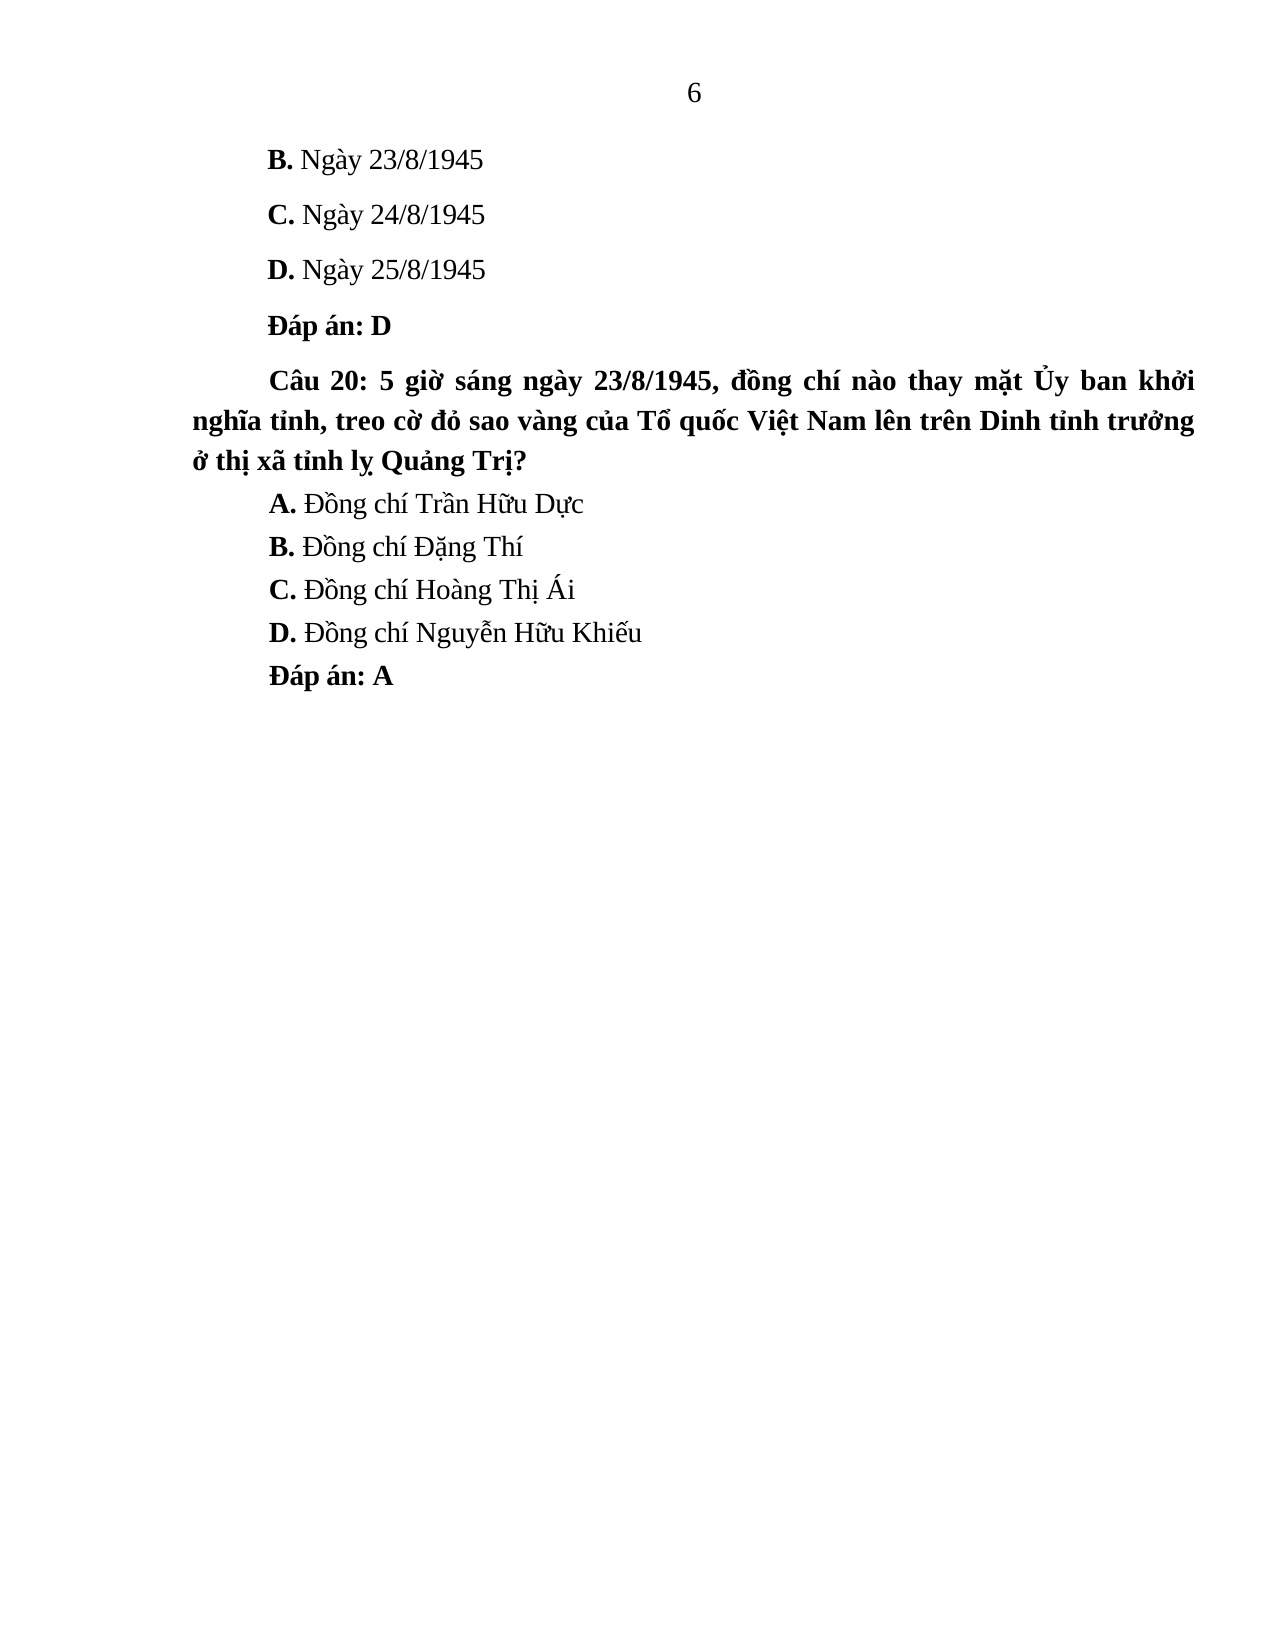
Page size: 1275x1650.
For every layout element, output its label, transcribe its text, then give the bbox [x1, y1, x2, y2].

text C. Đồng chí Hoàng Thị Ái [192, 572, 1196, 606]
text D. Đồng chí Nguyễn Hữu Khiếu [192, 615, 1196, 648]
text A. Đồng chí Trần Hữu Dực [192, 486, 1196, 520]
text Đáp án: D [192, 308, 1196, 341]
text C. Ngày 24/8/1945 [192, 197, 1196, 231]
text Câu 20: 5 giờ sáng ngày 23/8/1945, đồng chí nào thay mặt Ủy ban khởi nghĩa tỉnh, treo cờ đỏ sao vàng của Tổ quốc Việt Nam lên trên Dinh tỉnh trưởng ở thị xã tỉnh lỵ Quảng Trị? [192, 363, 1196, 477]
text B. Đồng chí Đặng Thí [192, 529, 1196, 563]
text D. Ngày 25/8/1945 [192, 252, 1196, 286]
text B. Ngày 23/8/1945 [192, 142, 1196, 176]
text Đáp án: A [192, 658, 1196, 691]
